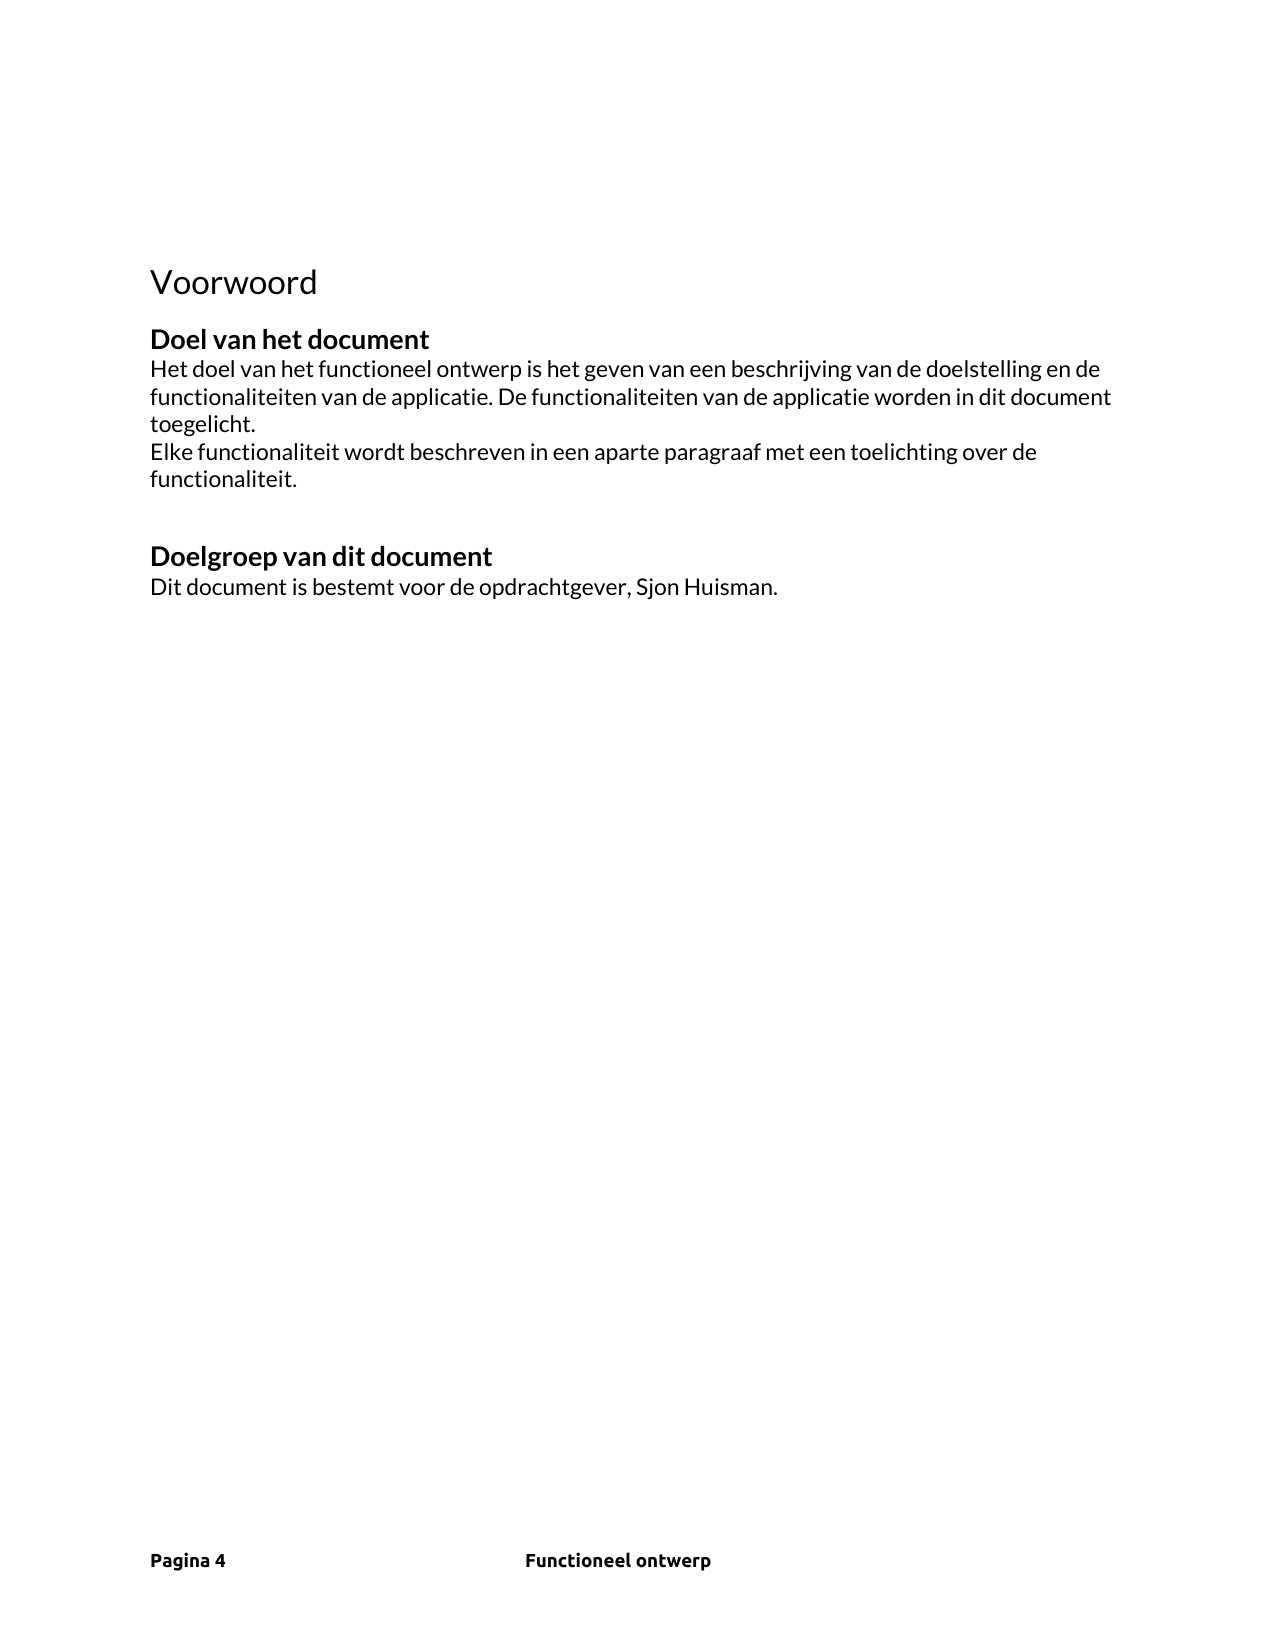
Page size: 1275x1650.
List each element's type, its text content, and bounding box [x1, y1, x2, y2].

subtitle Doelgroep van dit document [150, 540, 1125, 572]
text Het doel van het functioneel ontwerp is het geven van een beschrijving van de doelstelling en de functionaliteiten van de applicatie. De functionaliteiten van de applicatie worden in dit document toegelicht. [150, 355, 1125, 438]
text Dit document is bestemt voor de opdrachtgever, Sjon Huisman. [150, 572, 1125, 600]
subtitle Voorwoord [150, 262, 1125, 302]
text Elke functionaliteit wordt beschreven in een aparte paragraaf met een toelichting over de functionaliteit. [150, 438, 1125, 493]
subtitle Doel van het document [150, 323, 1125, 355]
